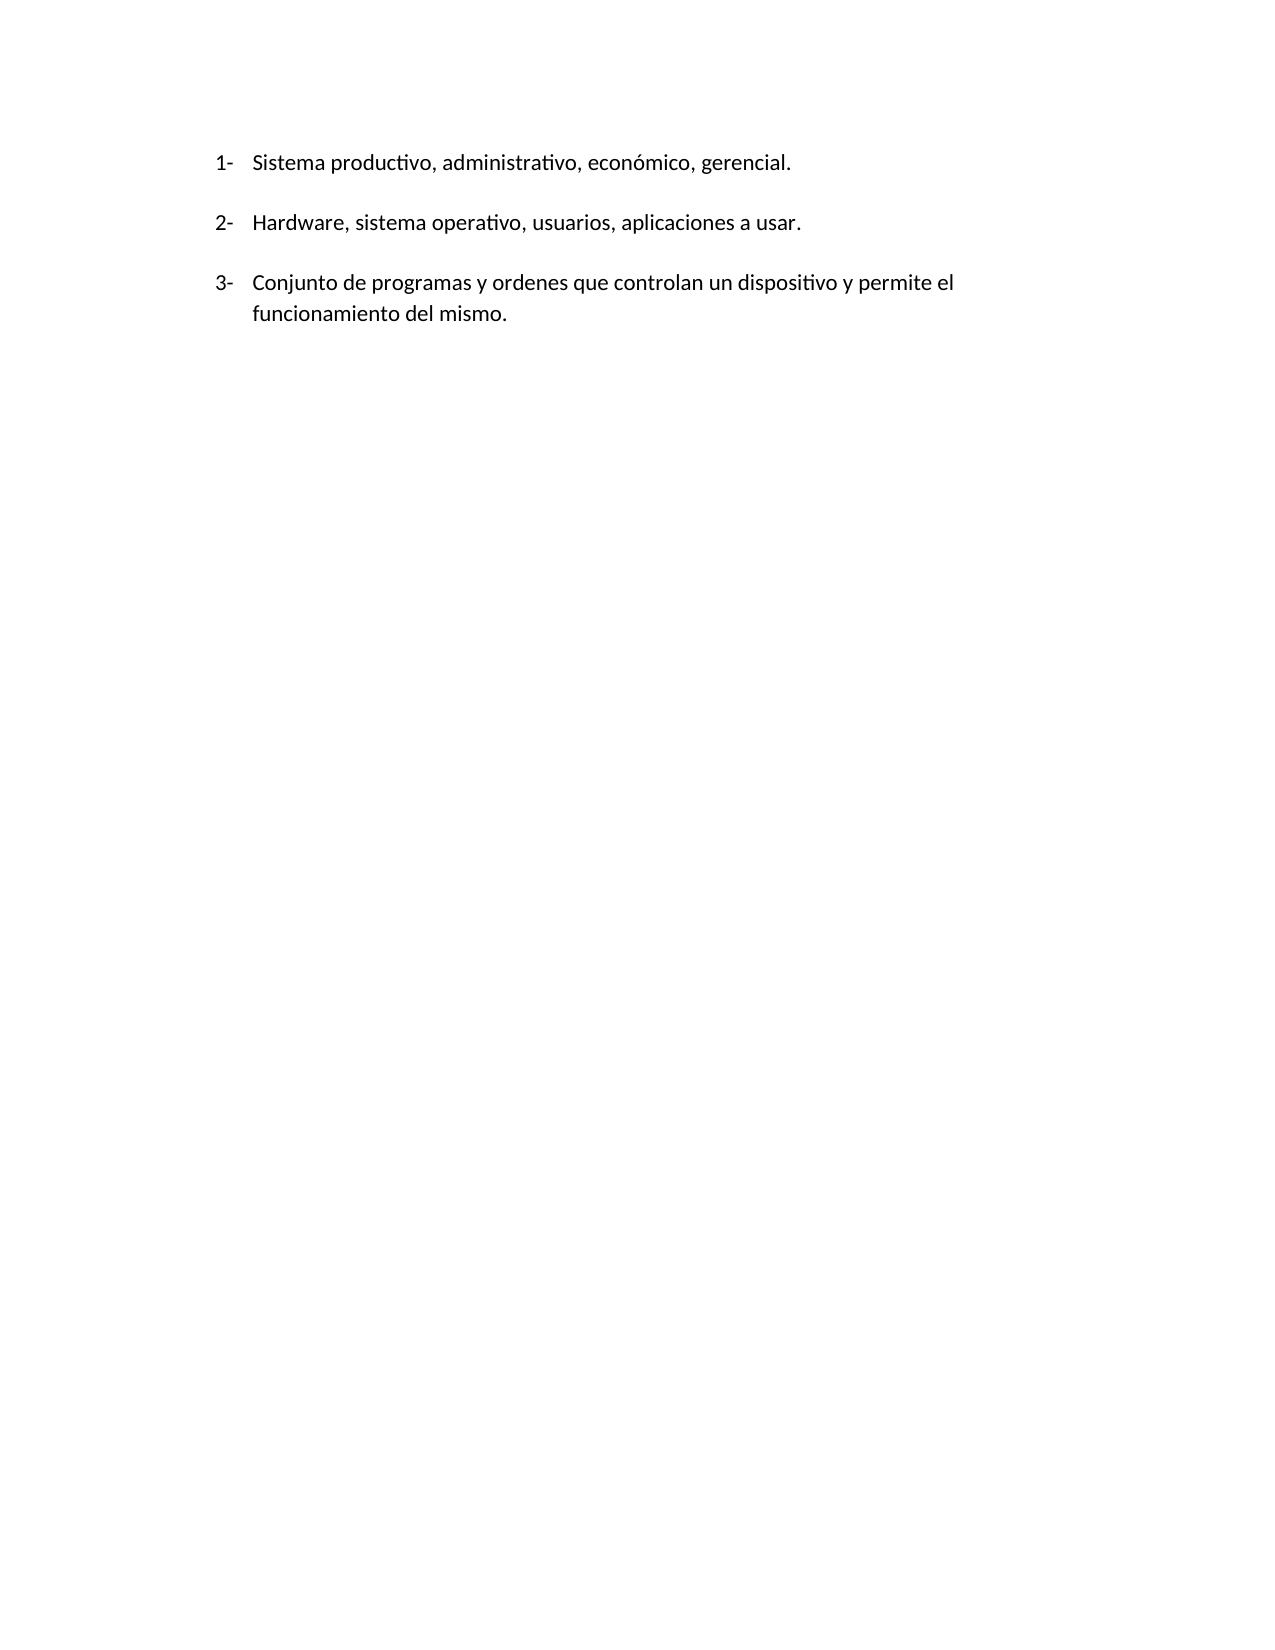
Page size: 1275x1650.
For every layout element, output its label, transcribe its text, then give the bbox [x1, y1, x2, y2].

list Hardware, sistema operativo, usuarios, aplicaciones a usar. [215, 208, 1098, 236]
list Conjunto de programas y ordenes que controlan un dispositivo y permite el funcionamiento del mismo. [215, 268, 1098, 327]
list Sistema productivo, administrativo, económico, gerencial. [215, 148, 1098, 176]
